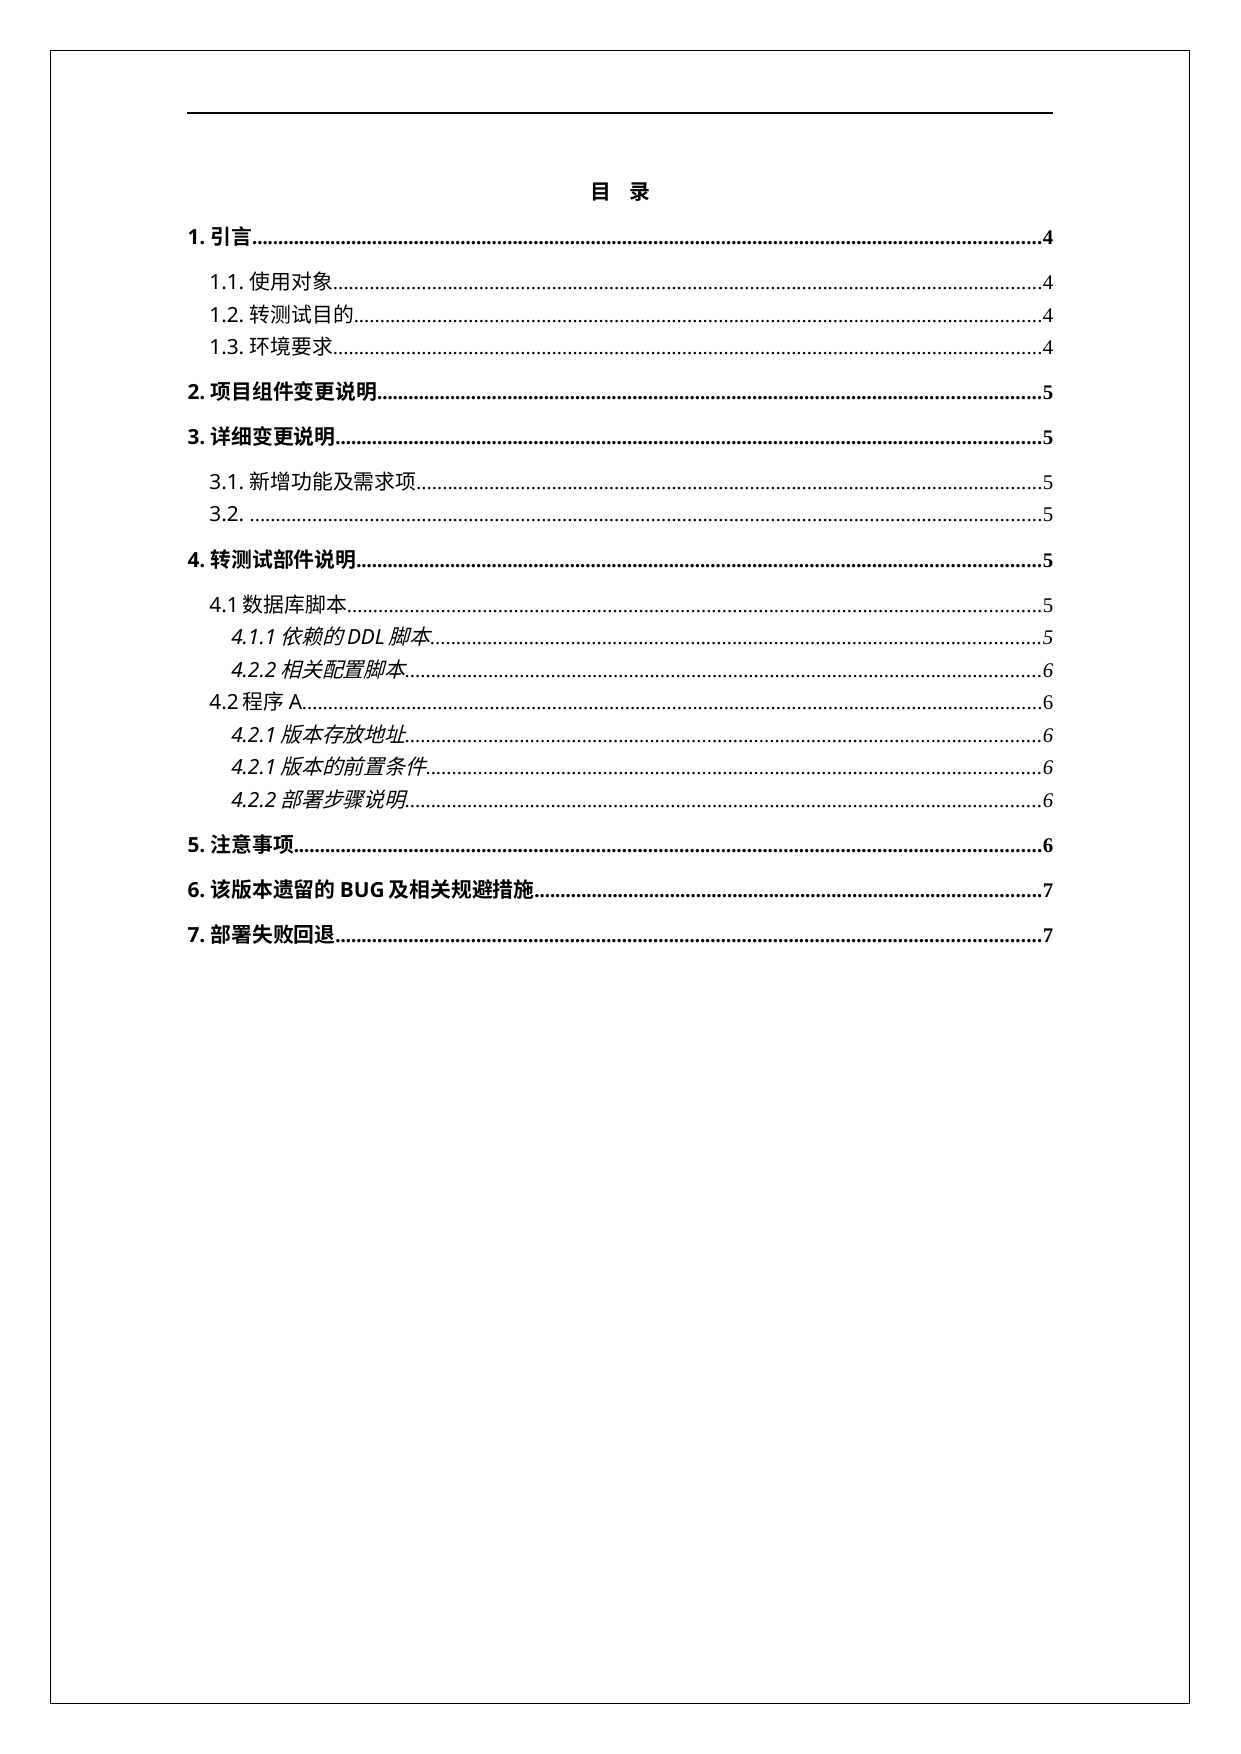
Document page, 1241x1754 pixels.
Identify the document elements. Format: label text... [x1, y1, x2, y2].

text 7. 部署失败回退 7 [187, 917, 1053, 949]
text 2. 项目组件变更说明 5 [187, 374, 1053, 407]
text 1.1. 使用对象 4 [209, 264, 1053, 297]
text 1. 引言 4 [187, 219, 1053, 252]
text 4.2.1版本的前置条件 6 [231, 749, 1053, 782]
text 4.2.1版本存放地址 6 [231, 717, 1053, 749]
text 4.1.1依赖的DDL脚本 5 [231, 619, 1053, 652]
text 3.2. 5 [209, 497, 1053, 529]
text 1.3. 环境要求 4 [209, 329, 1053, 362]
text 1.2. 转测试目的 4 [209, 297, 1053, 329]
text 3.1. 新增功能及需求项 5 [209, 464, 1053, 497]
text 3. 详细变更说明 5 [187, 419, 1053, 452]
text 6. 该版本遗留的bug及相关规避措施 7 [187, 872, 1053, 904]
text 4.2.2相关配置脚本 6 [231, 652, 1053, 684]
text 目 录 [187, 174, 1053, 207]
text 4.2程序A 6 [209, 684, 1053, 717]
text 4.2.2部署步骤说明 6 [231, 782, 1053, 814]
text 4. 转测试部件说明 5 [187, 542, 1053, 574]
text 5. 注意事项 6 [187, 827, 1053, 859]
text 4.1数据库脚本 5 [209, 587, 1053, 619]
